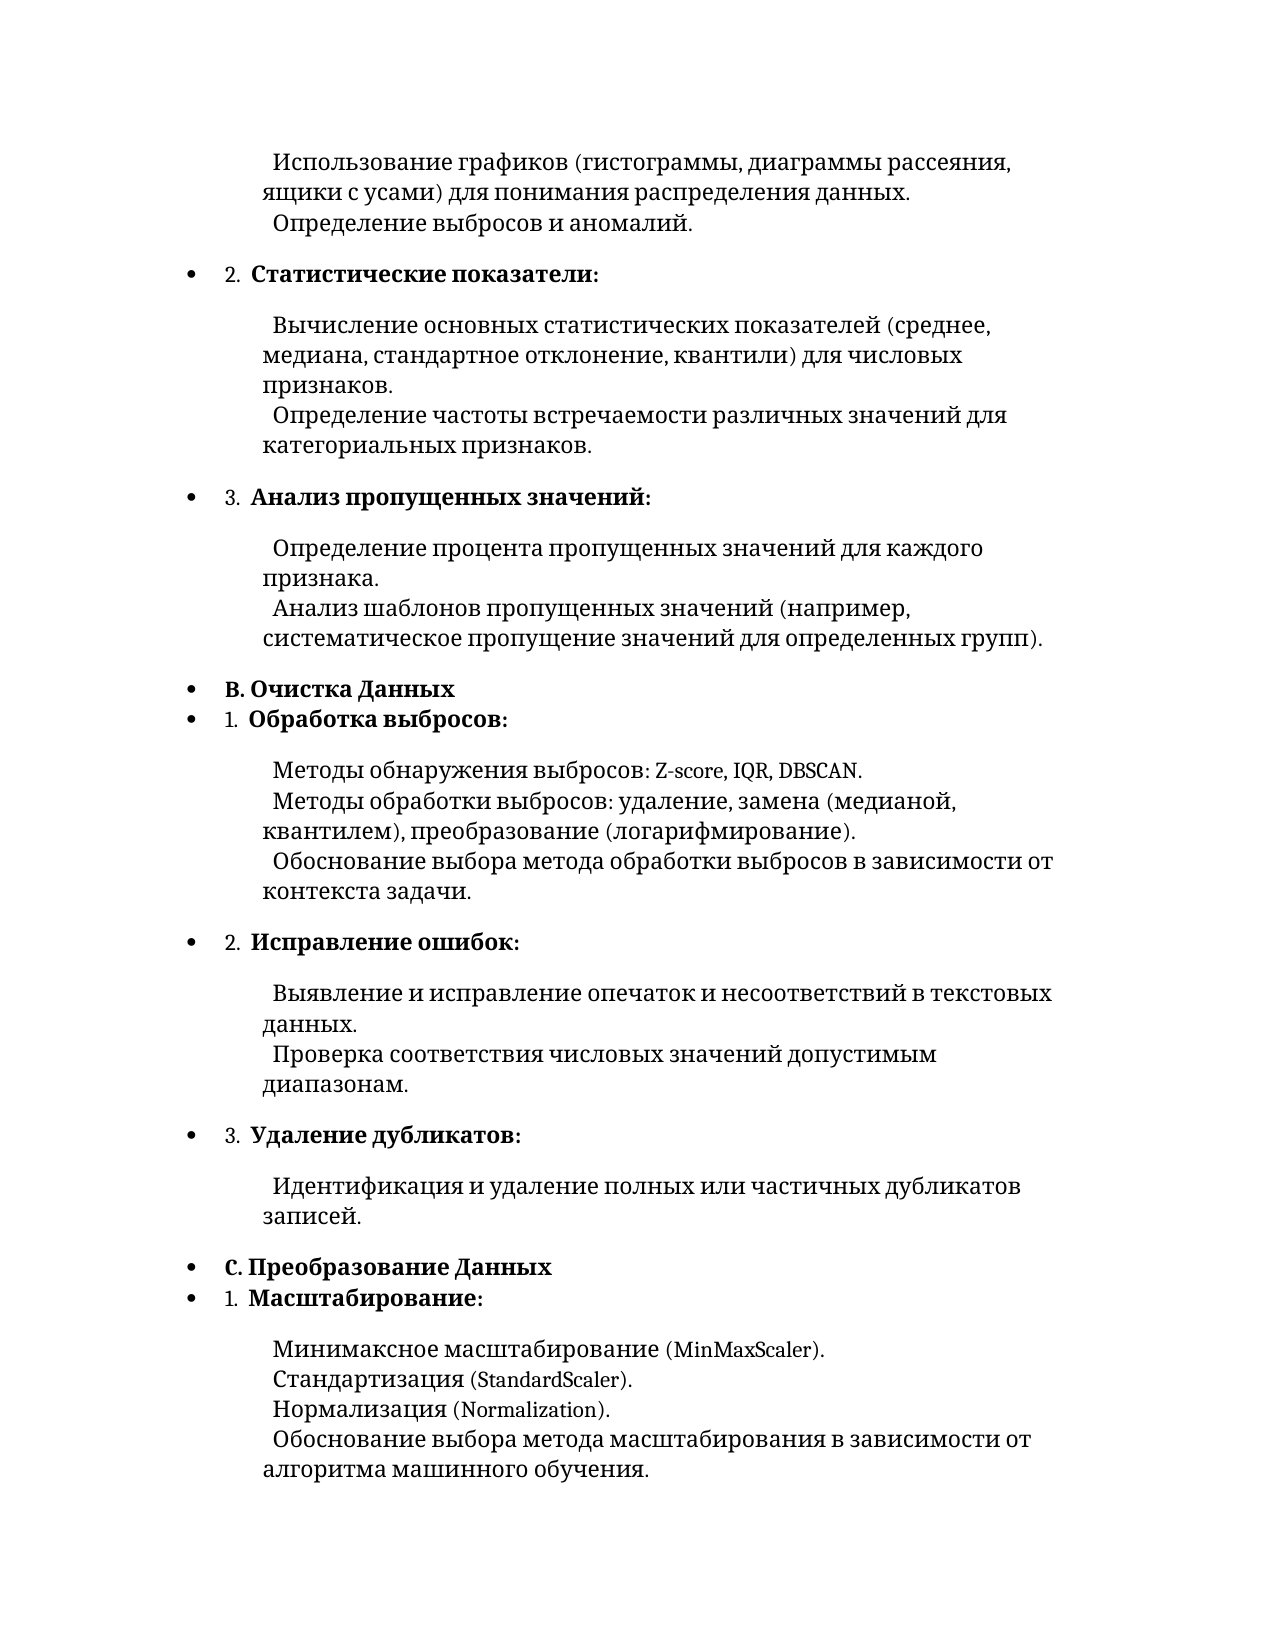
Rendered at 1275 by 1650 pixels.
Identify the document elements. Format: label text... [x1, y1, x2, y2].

list 3. Удаление дубликатов: [187, 1123, 1087, 1149]
list C. Преобразование Данных [187, 1255, 1087, 1282]
list Использование графиков (гистограммы, диаграммы рассеяния, ящики с усами) для понимания распределения данных. [262, 150, 1087, 207]
list Минимаксное масштабирование (MinMaxScaler). [262, 1336, 1087, 1363]
list 2. Исправление ошибок: [187, 930, 1087, 957]
list 2. Статистические показатели: [187, 261, 1087, 288]
list Нормализация (Normalization). [262, 1397, 1087, 1423]
list 3. Анализ пропущенных значений: [187, 484, 1087, 511]
list 1. Обработка выбросов: [187, 707, 1087, 734]
list Определение выбросов и аномалий. [262, 210, 1087, 237]
list 1. Масштабирование: [187, 1285, 1087, 1312]
list Определение процента пропущенных значений для каждого признака. [262, 535, 1087, 592]
list Анализ шаблонов пропущенных значений (например, систематическое пропущение значений для определенных групп). [262, 596, 1087, 652]
list Обоснование выбора метода обработки выбросов в зависимости от контекста задачи. [262, 849, 1087, 906]
list Обоснование выбора метода масштабирования в зависимости от алгоритма машинного обучения. [262, 1427, 1087, 1484]
list Вычисление основных статистических показателей (среднее, медиана, стандартное отклонение, квантили) для числовых признаков. [262, 312, 1087, 399]
list Определение частоты встречаемости различных значений для категориальных признаков. [262, 403, 1087, 460]
list Выявление и исправление опечаток и несоответствий в текстовых данных. [262, 981, 1087, 1038]
list Методы обработки выбросов: удаление, замена (медианой, квантилем), преобразование (логарифмирование). [262, 788, 1087, 845]
list Проверка соответствия числовых значений допустимым диапазонам. [262, 1042, 1087, 1098]
list Методы обнаружения выбросов: Z-score, IQR, DBSCAN. [262, 758, 1087, 785]
list Идентификация и удаление полных или частичных дубликатов записей. [262, 1174, 1087, 1231]
list B. Очистка Данных [187, 677, 1087, 703]
list Стандартизация (StandardScaler). [262, 1367, 1087, 1393]
